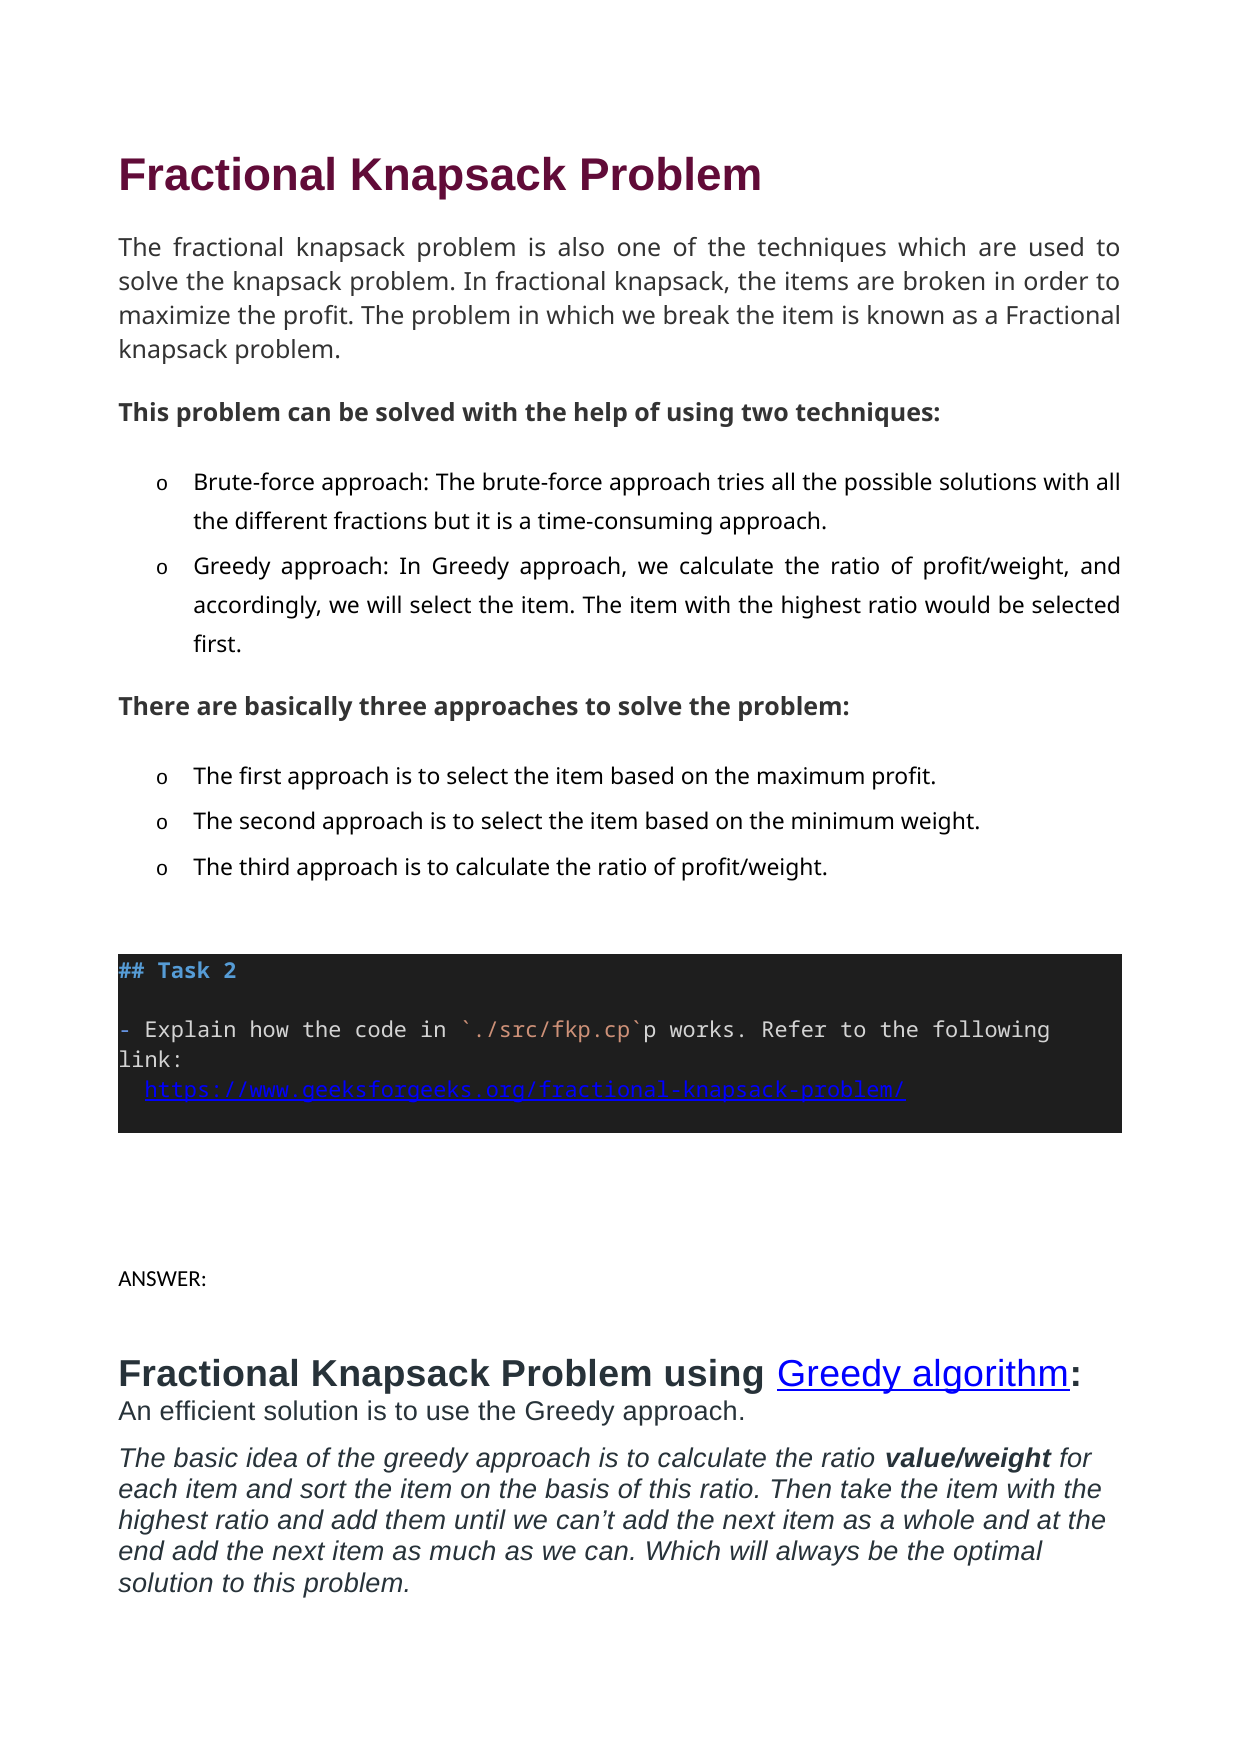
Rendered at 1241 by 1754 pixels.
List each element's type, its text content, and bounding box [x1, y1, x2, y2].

text This problem can be solved with the help of using two techniques: [118, 395, 1122, 429]
text The basic idea of the greedy approach is to calculate the ratio value/weight for each item and sort the item on the basis of this ratio. Then take the item with the highest ratio and add them until we can’t add the next item as a whole and at the end add the next item as much as we can. Which will always be the optimal solution to this problem. [118, 1442, 1122, 1598]
text ## Task 2 [118, 954, 1122, 984]
text ANSWER: [118, 1264, 1122, 1292]
subtitle Fractional Knapsack Problem using Greedy algorithm: [118, 1352, 1122, 1395]
subtitle Fractional Knapsack Problem [118, 148, 1122, 200]
list The third approach is to calculate the ratio of profit/weight. [156, 843, 1122, 882]
list The first approach is to select the item based on the maximum profit. [156, 752, 1122, 791]
text https://www.geeksforgeeks.org/fractional-knapsack-problem/ [118, 1074, 1122, 1103]
text The fractional knapsack problem is also one of the techniques which are used to solve the knapsack problem. In fractional knapsack, the items are broken in order to maximize the profit. The problem in which we break the item is known as a Fractional knapsack problem. [118, 229, 1122, 366]
text There are basically three approaches to solve the problem: [118, 689, 1122, 723]
list Greedy approach: In Greedy approach, we calculate the ratio of profit/weight, and accordingly, we will select the item. The item with the highest ratio would be selected first. [156, 542, 1122, 660]
list Brute-force approach: The brute-force approach tries all the possible solutions with all the different fractions but it is a time-consuming approach. [156, 458, 1122, 536]
text - Explain how the code in `./src/fkp.cp`p works. Refer to the following link: [118, 1014, 1122, 1074]
list The second approach is to select the item based on the minimum weight. [156, 797, 1122, 836]
text An efficient solution is to use the Greedy approach. [118, 1395, 1122, 1426]
